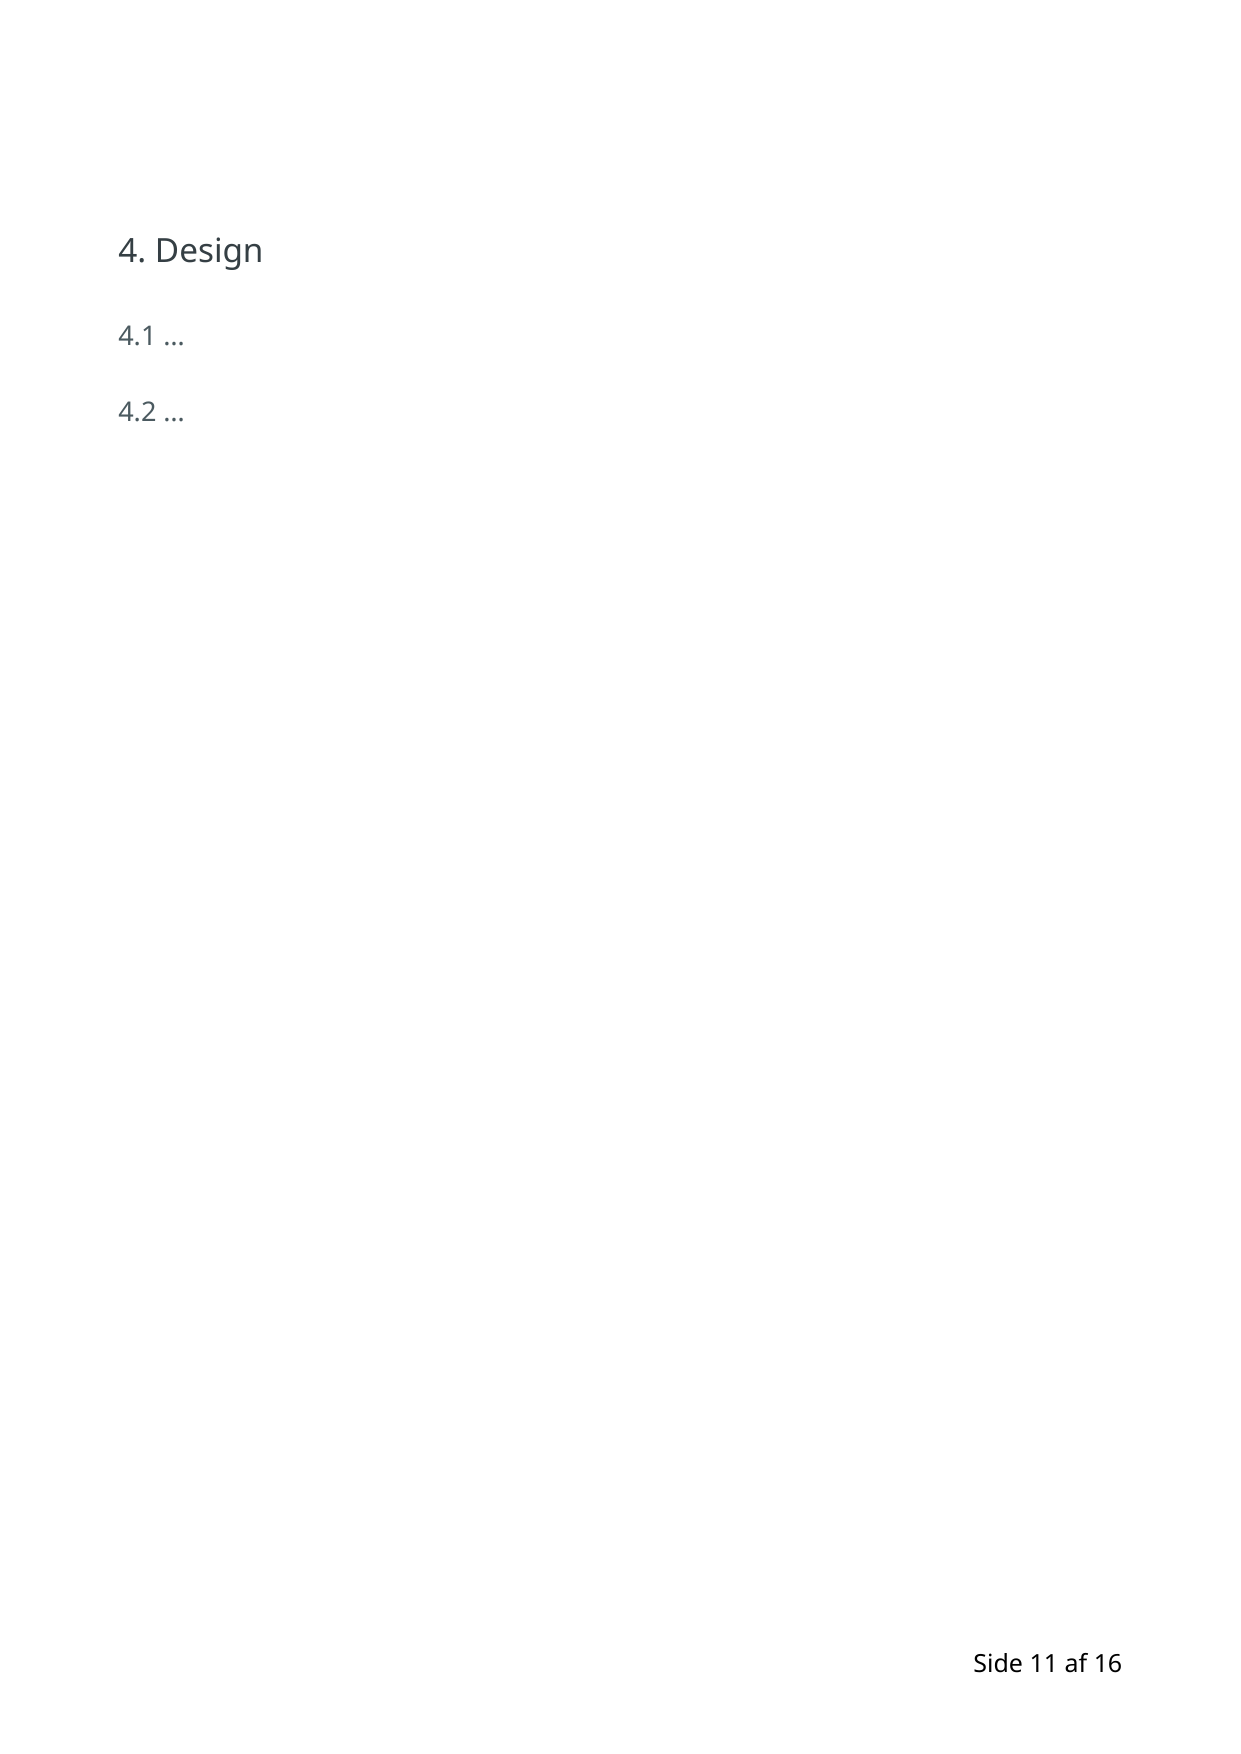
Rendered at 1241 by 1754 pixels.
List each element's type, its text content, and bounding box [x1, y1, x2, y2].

subtitle 4.2 … [118, 392, 1122, 429]
subtitle 4. Design [118, 227, 1122, 273]
subtitle 4.1 … [118, 316, 1122, 353]
